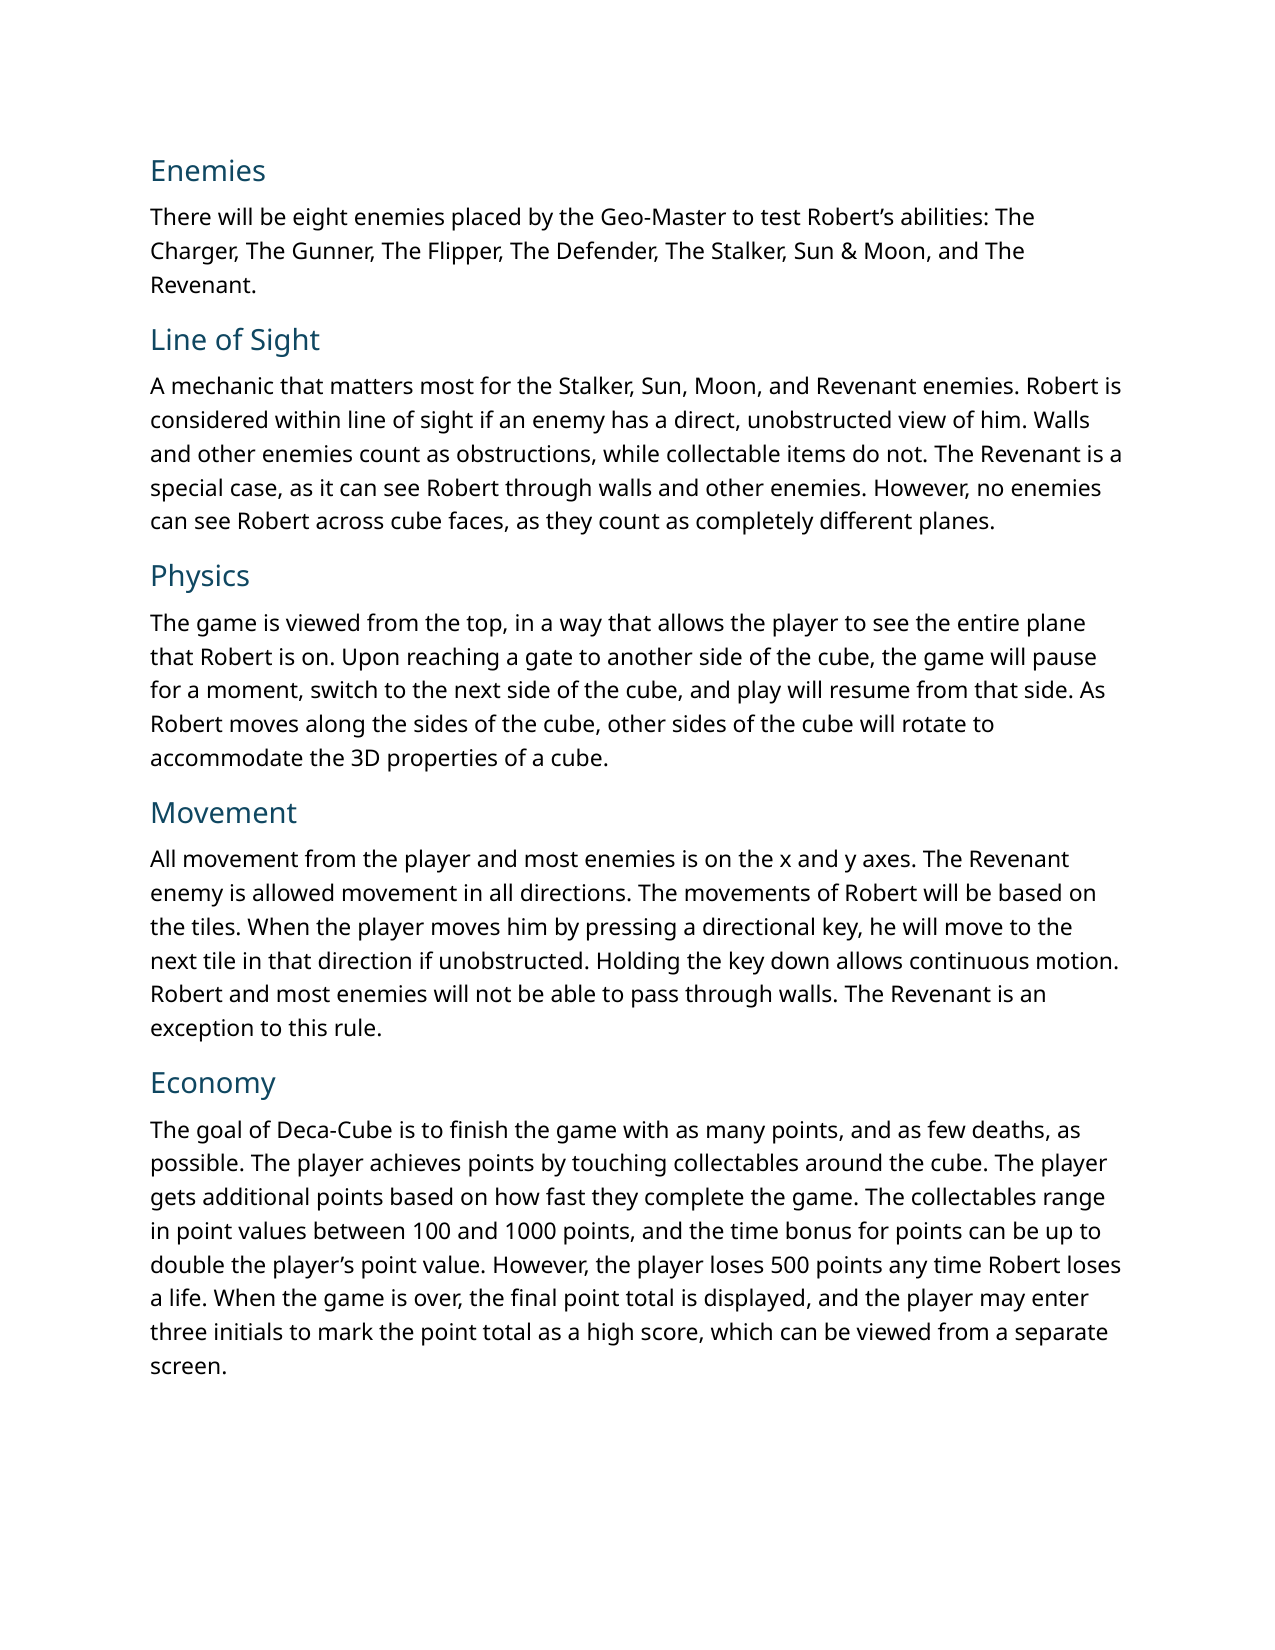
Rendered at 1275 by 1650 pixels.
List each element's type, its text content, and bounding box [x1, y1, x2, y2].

subtitle Physics [150, 556, 1125, 595]
subtitle Enemies [150, 150, 1125, 190]
subtitle Economy [150, 1062, 1125, 1102]
text A mechanic that matters most for the Stalker, Sun, Moon, and Revenant enemies. Robert is considered within line of sight if an enemy has a direct, unobstructed view of him. Walls and other enemies count as obstructions, while collectable items do not. The Revenant is a special case, as it can see Robert through walls and other enemies. However, no enemies can see Robert across cube faces, as they count as completely different planes. [150, 370, 1125, 536]
text The game is viewed from the top, in a way that allows the player to see the entire plane that Robert is on. Upon reaching a gate to another side of the cube, the game will pause for a moment, switch to the next side of the cube, and play will resume from that side. As Robert moves along the sides of the cube, other sides of the cube will rotate to accommodate the 3D properties of a cube. [150, 607, 1125, 773]
text All movement from the player and most enemies is on the x and y axes. The Revenant enemy is allowed movement in all directions. The movements of Robert will be based on the tiles. When the player moves him by pressing a directional key, he will move to the next tile in that direction if unobstructed. Holding the key down allows continuous motion. Robert and most enemies will not be able to pass through walls. The Revenant is an exception to this rule. [150, 843, 1125, 1043]
text There will be eight enemies placed by the Geo-Master to test Robert’s abilities: The Charger, The Gunner, The Flipper, The Defender, The Stalker, Sun & Moon, and The Revenant. [150, 201, 1125, 300]
text The goal of Deca-Cube is to finish the game with as many points, and as few deaths, as possible. The player achieves points by touching collectables around the cube. The player gets additional points based on how fast they complete the game. The collectables range in point values between 100 and 1000 points, and the time bonus for points can be up to double the player’s point value. However, the player loses 500 points any time Robert loses a life. When the game is over, the final point total is displayed, and the player may enter three initials to mark the point total as a high score, which can be viewed from a separate screen. [150, 1114, 1125, 1381]
subtitle Line of Sight [150, 319, 1125, 359]
subtitle Movement [150, 792, 1125, 832]
